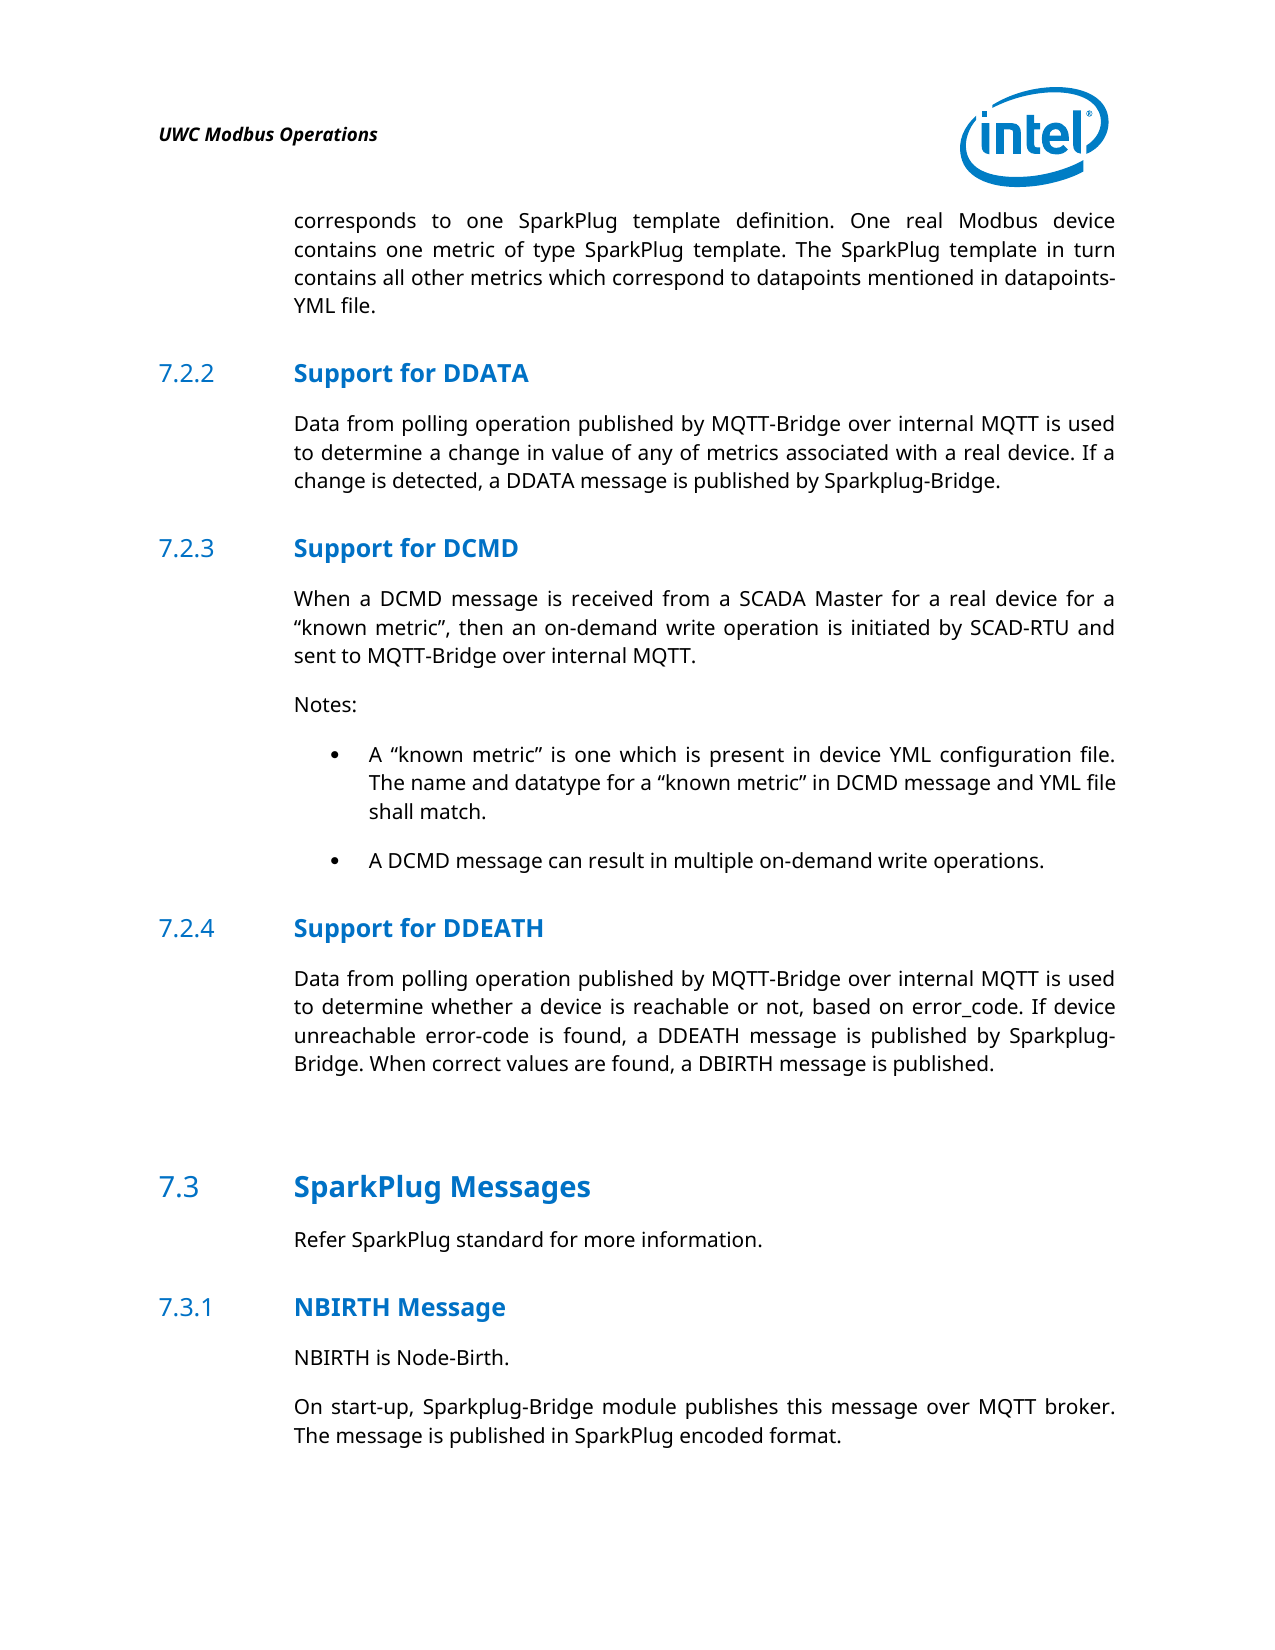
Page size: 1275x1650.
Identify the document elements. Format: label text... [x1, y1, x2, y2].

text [294, 206, 1117, 320]
text Notes: [294, 691, 1117, 719]
text When a DCMD message is received from a SCADA Master for a real device for a “known metric”, then an on-demand write operation is initiated by SCAD-RTU and sent to MQTT-Bridge over internal MQTT. [294, 584, 1117, 670]
subtitle Support for DDEATH [158, 912, 1117, 943]
text Data from polling operation published by MQTT-Bridge over internal MQTT is used to determine a change in value of any of metrics associated with a real device. If a change is detected, a DDATA message is published by Sparkplug-Bridge. [294, 409, 1117, 495]
subtitle SparkPlug Messages [158, 1169, 1117, 1204]
subtitle Support for DCMD [158, 532, 1117, 564]
text Data from polling operation published by MQTT-Bridge over internal MQTT is used to determine whether a device is reachable or not, based on error_code. If device unreachable error-code is found, a DDEATH message is published by Sparkplug-Bridge. When correct values are found, a DBIRTH message is published. [294, 964, 1117, 1078]
subtitle NBIRTH Message [158, 1291, 1117, 1322]
list A “known metric” is one which is present in device YML configuration file. The name and datatype for a “known metric” in DCMD message and YML file shall match. [331, 740, 1117, 825]
text Refer SparkPlug standard for more information. [294, 1225, 1117, 1253]
text On start-up, Sparkplug-Bridge module publishes this message over MQTT broker. The message is published in SparkPlug encoded format. [294, 1392, 1117, 1449]
text NBIRTH is Node-Birth. [294, 1343, 1117, 1371]
subtitle Support for DDATA [158, 357, 1117, 389]
list A DCMD message can result in multiple on-demand write operations. [331, 846, 1117, 874]
